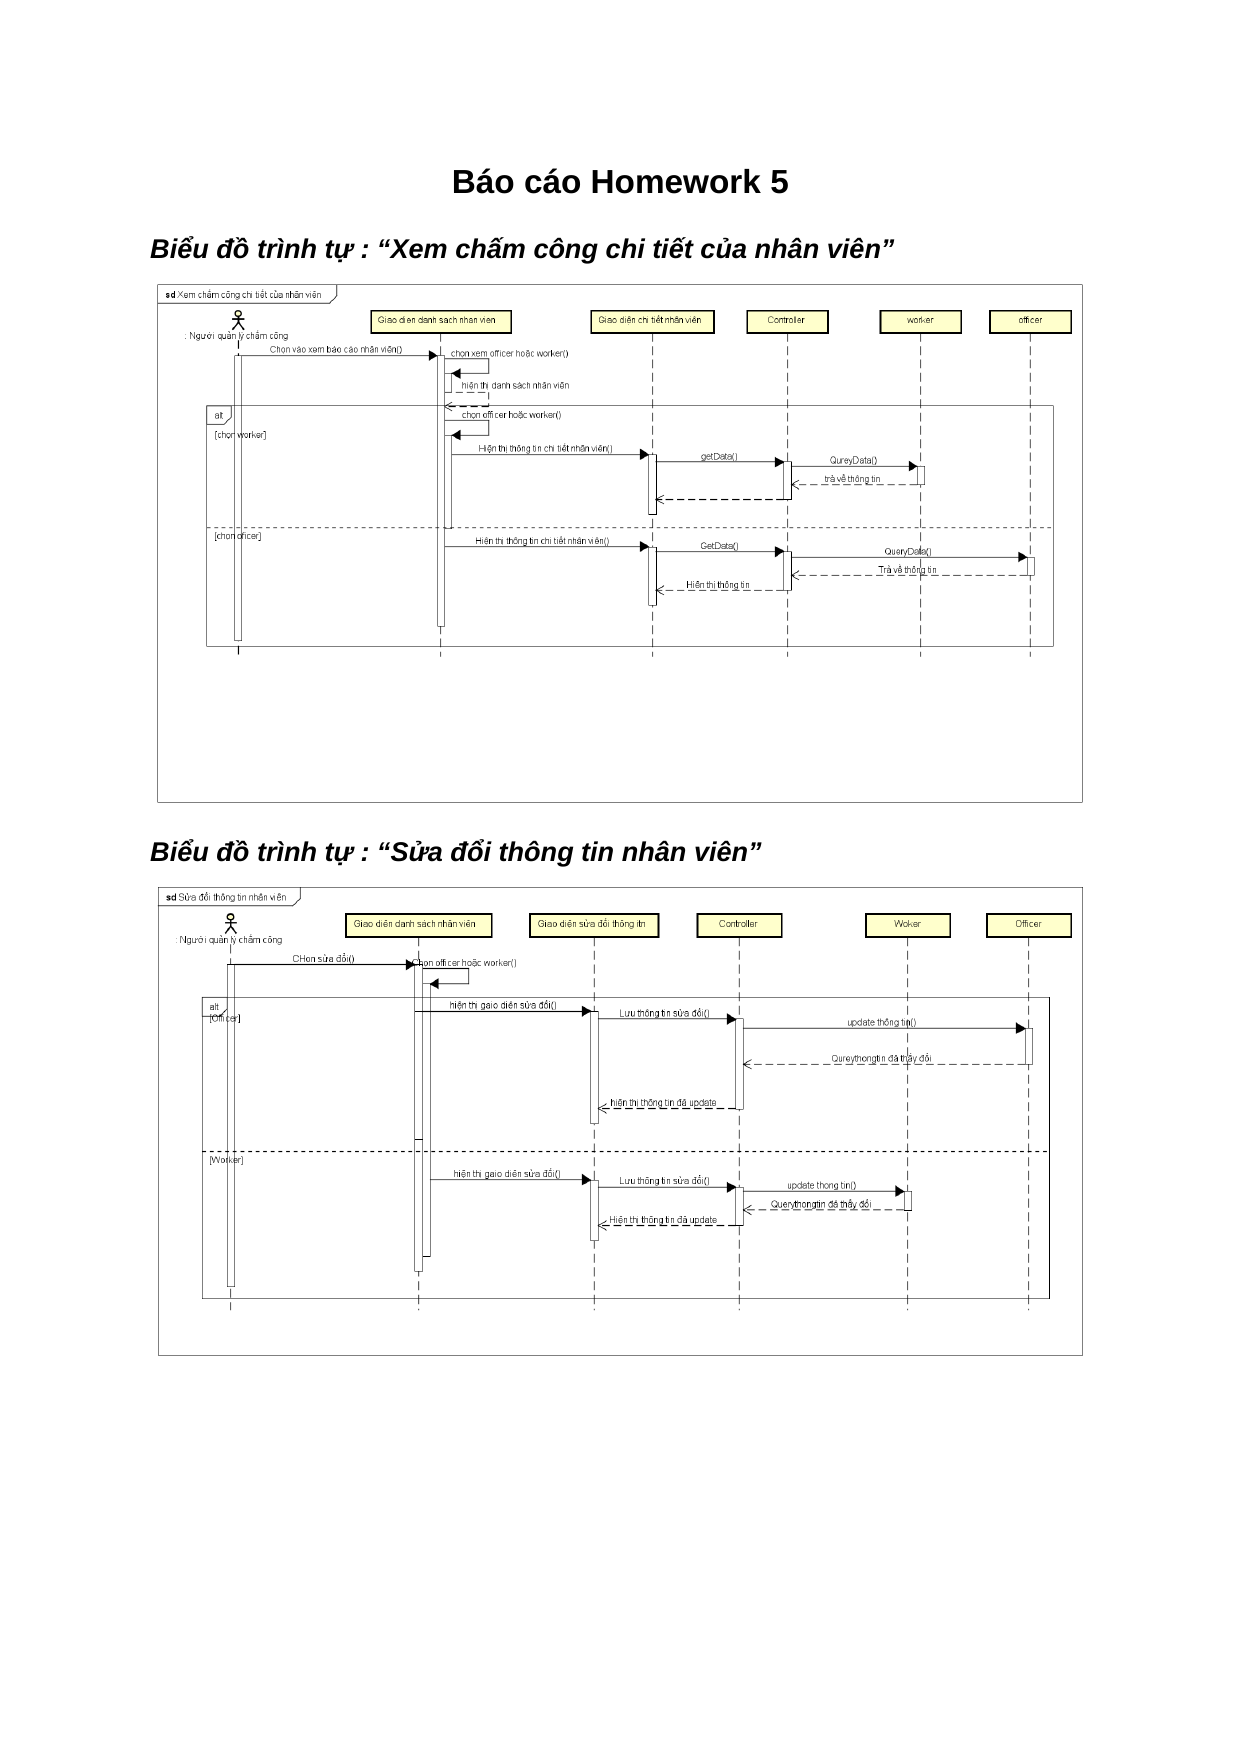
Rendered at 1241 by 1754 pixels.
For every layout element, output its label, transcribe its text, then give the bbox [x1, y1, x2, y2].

picture [150, 879, 1089, 1362]
subtitle Biểu đồ trình tự : “Xem chấm công chi tiết của nhân viên” [150, 233, 1090, 265]
picture [150, 277, 1089, 809]
subtitle Biểu đồ trình tự : “Sửa đổi thông tin nhân viên” [150, 836, 1090, 867]
subtitle Báo cáo Homework 5 [150, 162, 1090, 201]
